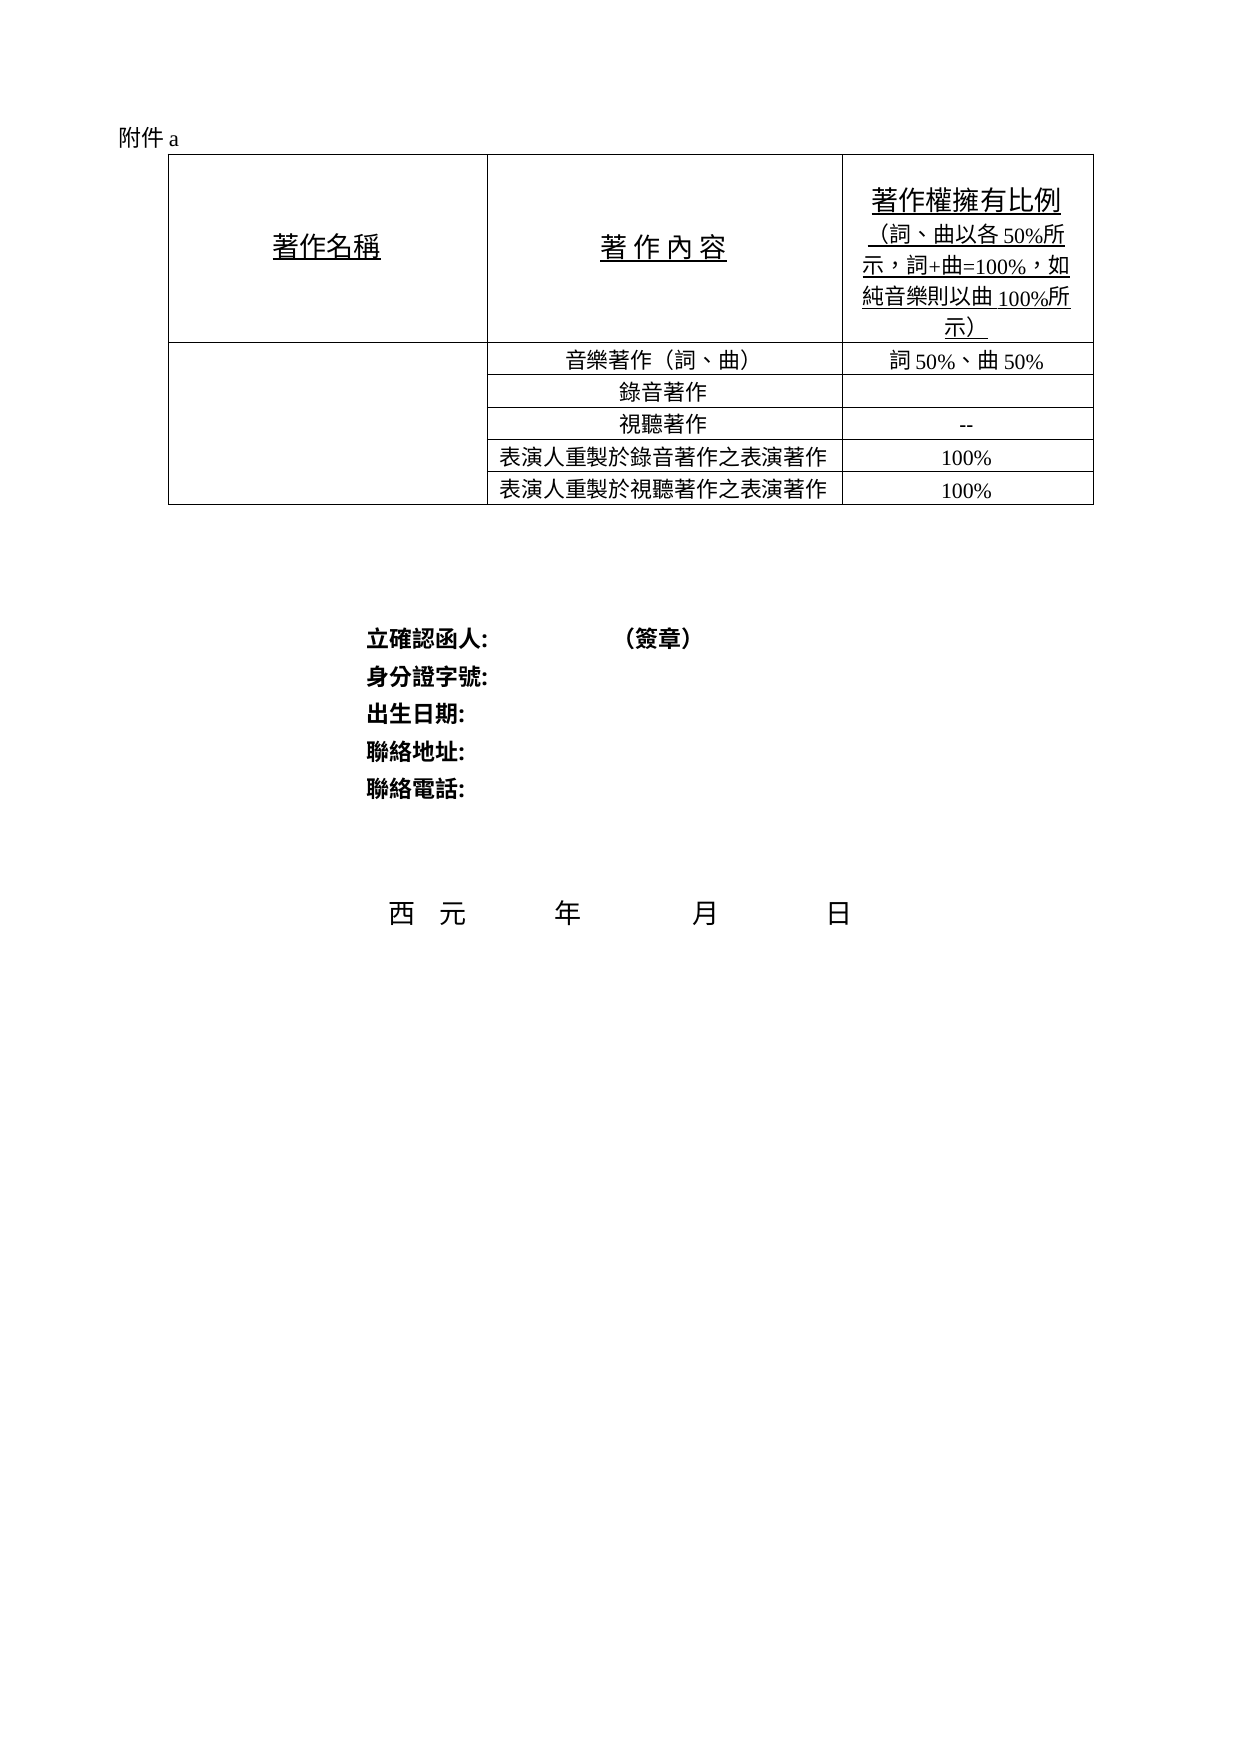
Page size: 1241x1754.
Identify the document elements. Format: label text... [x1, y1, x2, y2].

table_cell 錄音著作 [488, 375, 842, 407]
table_header 著作權擁有比例 （詞、曲以各50%所示，詞+曲=100%，如純音樂則以曲100%所示） [843, 155, 1093, 342]
text 身分證字號: [118, 654, 1122, 692]
text 聯絡地址: [118, 729, 1122, 767]
text 聯絡電話: [118, 767, 1122, 804]
text 立確認函人: （簽章） [118, 617, 1122, 654]
table_cell 100% [843, 440, 1093, 471]
table_cell 詞50%、曲50% [843, 343, 1093, 374]
text 出生日期: [118, 692, 1122, 729]
text 附件a [118, 120, 1122, 153]
table_cell [169, 343, 487, 503]
table_header 著 作 內 容 [488, 155, 842, 342]
table_cell 音樂著作（詞、曲） [488, 343, 842, 374]
table_cell 100% [843, 472, 1093, 503]
text 西 元 年 月 日 [118, 892, 1122, 931]
table_cell 視聽著作 [488, 408, 842, 439]
table_cell 表演人重製於視聽著作之表演著作 [488, 472, 842, 503]
table_cell [843, 375, 1093, 407]
table_cell -- [843, 408, 1093, 439]
table_cell 表演人重製於錄音著作之表演著作 [488, 440, 842, 471]
table_header 著作名稱 [169, 155, 487, 342]
